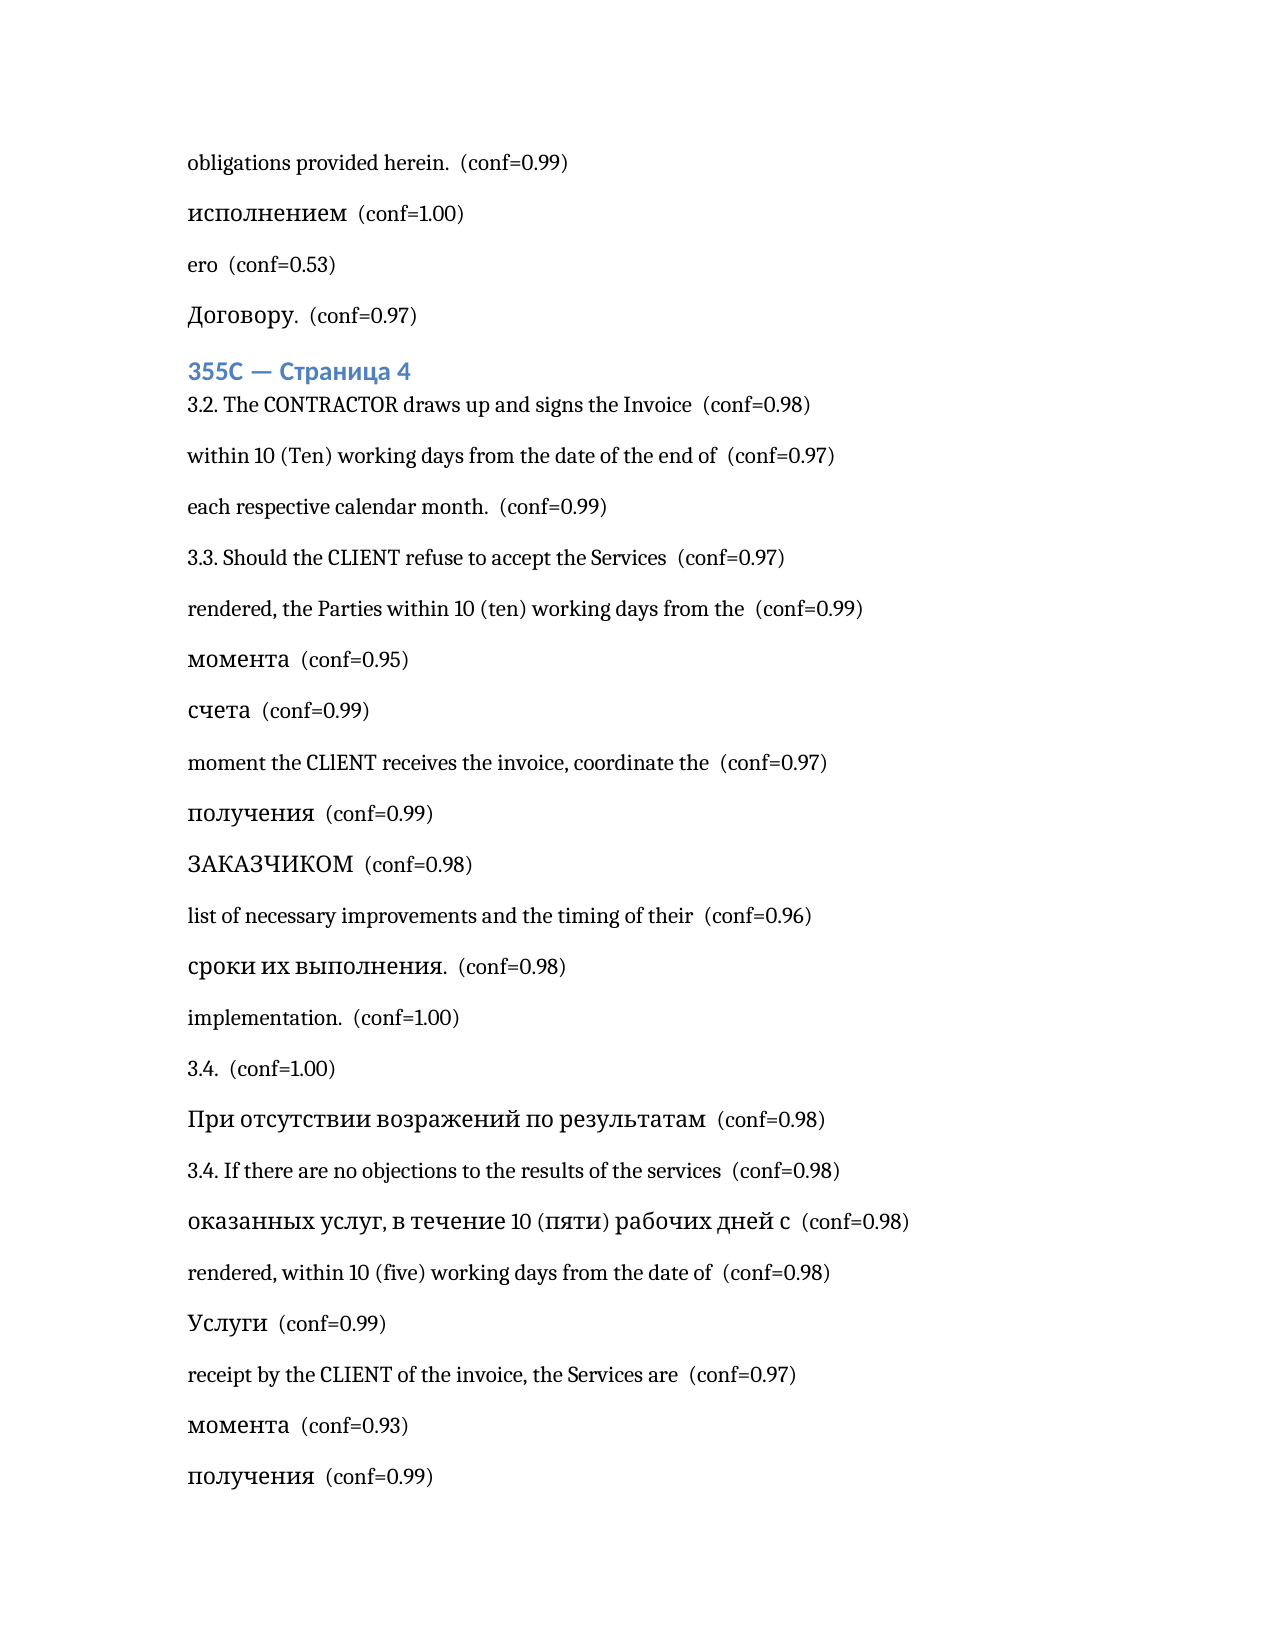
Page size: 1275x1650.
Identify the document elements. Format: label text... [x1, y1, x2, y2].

text исполнением (conf=1.00) [187, 201, 1087, 227]
subtitle 355C — Страница 4 [187, 354, 1087, 387]
text list of necessary improvements and the timing of their (conf=0.96) [187, 902, 1087, 929]
text rendered, the Parties within 10 (ten) working days from the (conf=0.99) [187, 596, 1087, 623]
text получения (conf=0.99) [187, 1464, 1087, 1490]
text receipt by the CLIENT of the invoice, the Services are (conf=0.97) [187, 1362, 1087, 1388]
text 3.3. Should the CLIENT refuse to accept the Services (conf=0.97) [187, 545, 1087, 572]
text each respective calendar month. (conf=0.99) [187, 494, 1087, 521]
text При отсутствии возражений по результатам (conf=0.98) [187, 1107, 1087, 1133]
text 3.2. The CONTRACTOR draws up and signs the Invoice (conf=0.98) [187, 392, 1087, 418]
text Договору. (conf=0.97) [187, 303, 1087, 329]
text момента (conf=0.93) [187, 1413, 1087, 1439]
text obligations provided herein. (conf=0.99) [187, 150, 1087, 176]
text 3.4. If there are no objections to the results of the services (conf=0.98) [187, 1158, 1087, 1184]
text ЗАКАЗЧИКОМ (conf=0.98) [187, 851, 1087, 878]
text получения (conf=0.99) [187, 800, 1087, 827]
text ero (conf=0.53) [187, 252, 1087, 278]
text счета (conf=0.99) [187, 698, 1087, 725]
text implementation. (conf=1.00) [187, 1004, 1087, 1031]
text rendered, within 10 (five) working days from the date of (conf=0.98) [187, 1260, 1087, 1286]
text within 10 (Ten) working days from the date of the end of (conf=0.97) [187, 443, 1087, 469]
text Услуги (conf=0.99) [187, 1311, 1087, 1337]
text оказанных услуг, в течение 10 (пяти) рабочих дней с (conf=0.98) [187, 1209, 1087, 1235]
text moment the CLlENT receives the invoice, coordinate the (conf=0.97) [187, 749, 1087, 776]
text момента (conf=0.95) [187, 647, 1087, 674]
text 3.4. (conf=1.00) [187, 1056, 1087, 1082]
text сроки их выполнения. (conf=0.98) [187, 953, 1087, 980]
